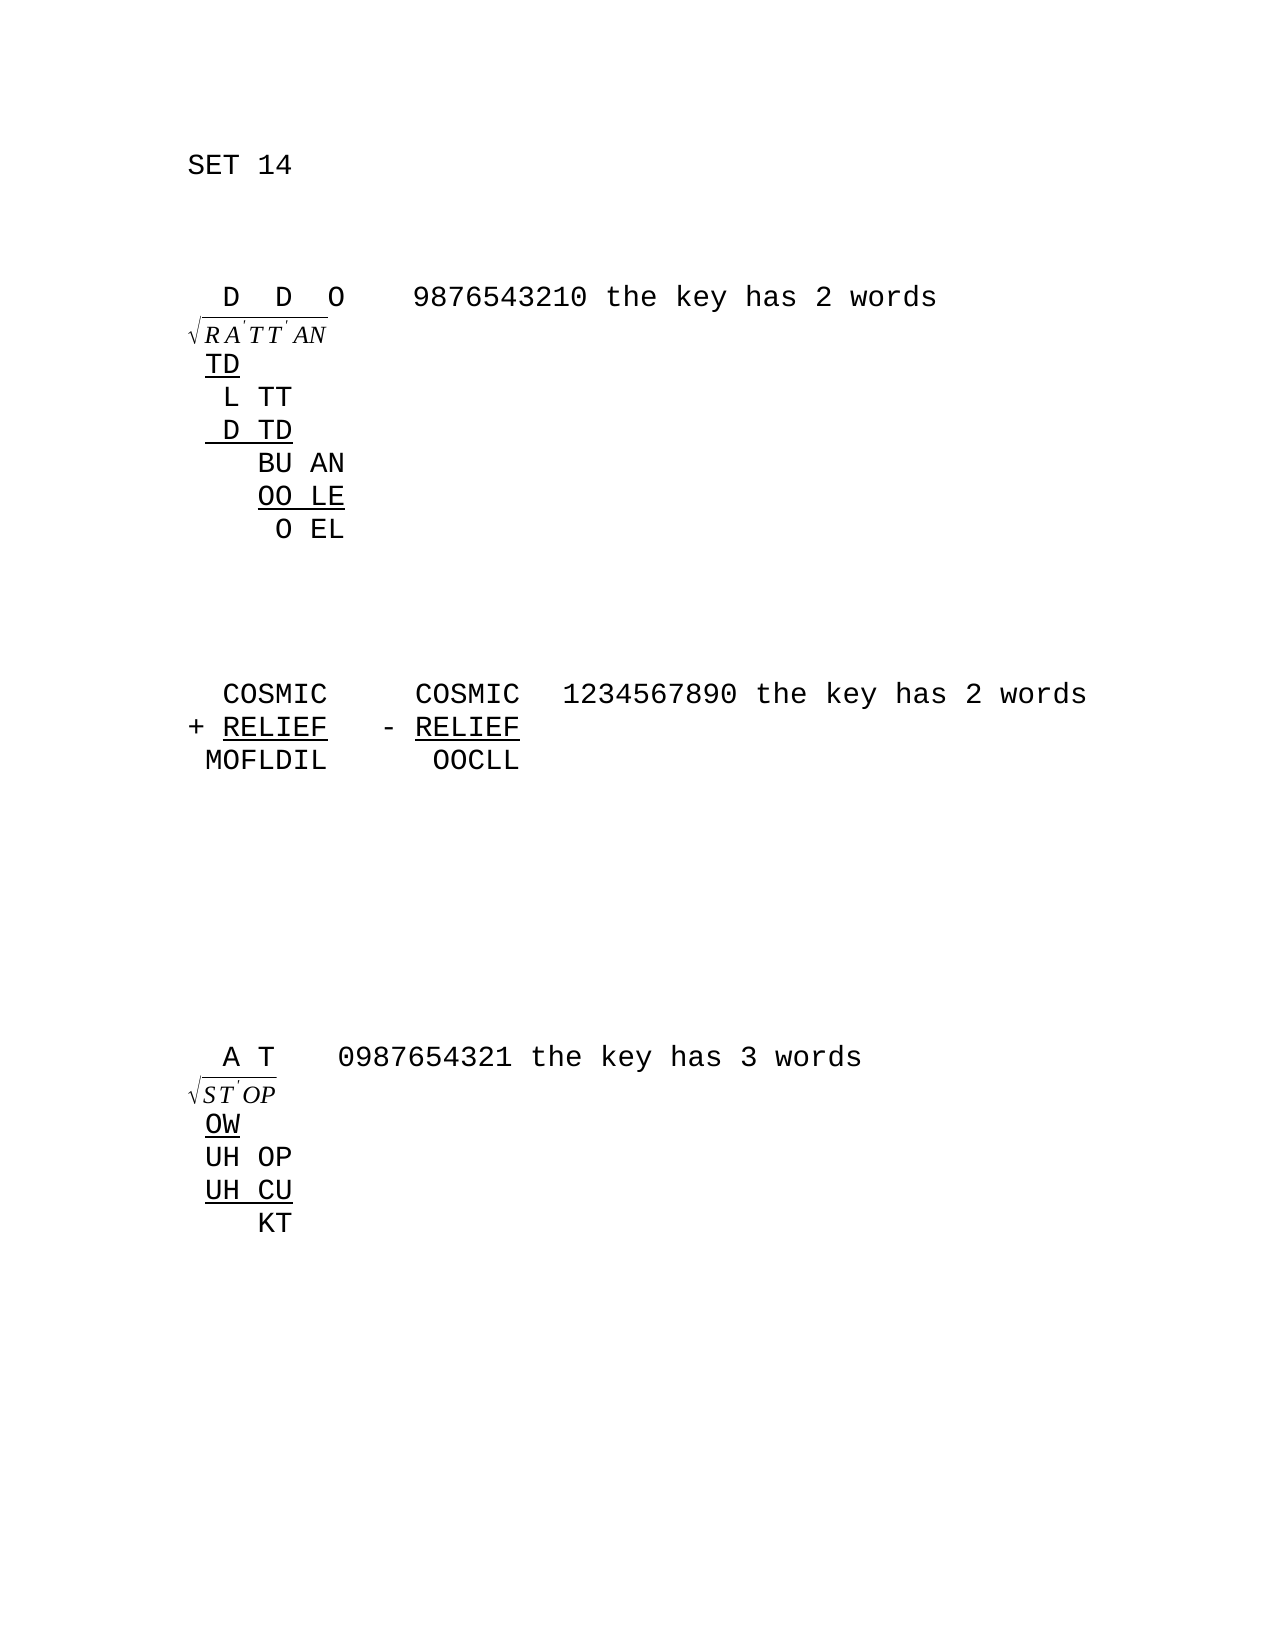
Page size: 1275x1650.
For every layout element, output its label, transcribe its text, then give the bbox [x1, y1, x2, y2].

text OO LE [187, 481, 1087, 514]
text + RELIEF - RELIEF [187, 712, 1087, 745]
text D TD [187, 415, 1087, 448]
text TD [187, 349, 1087, 382]
text A T 0987654321 the key has 3 words [187, 1042, 1087, 1075]
text UH CU [187, 1175, 1087, 1208]
text O EL [187, 514, 1087, 547]
text L TT [187, 382, 1087, 415]
text OW [187, 1109, 1087, 1142]
text D D O 9876543210 the key has 2 words [187, 282, 1087, 315]
text MOFLDIL OOCLL [187, 745, 1087, 778]
text SET 14 [187, 150, 1087, 183]
text BU AN [187, 448, 1087, 481]
text KT [187, 1208, 1087, 1241]
text UH OP [187, 1142, 1087, 1175]
text COSMIC COSMIC 1234567890 the key has 2 words [187, 679, 1087, 712]
